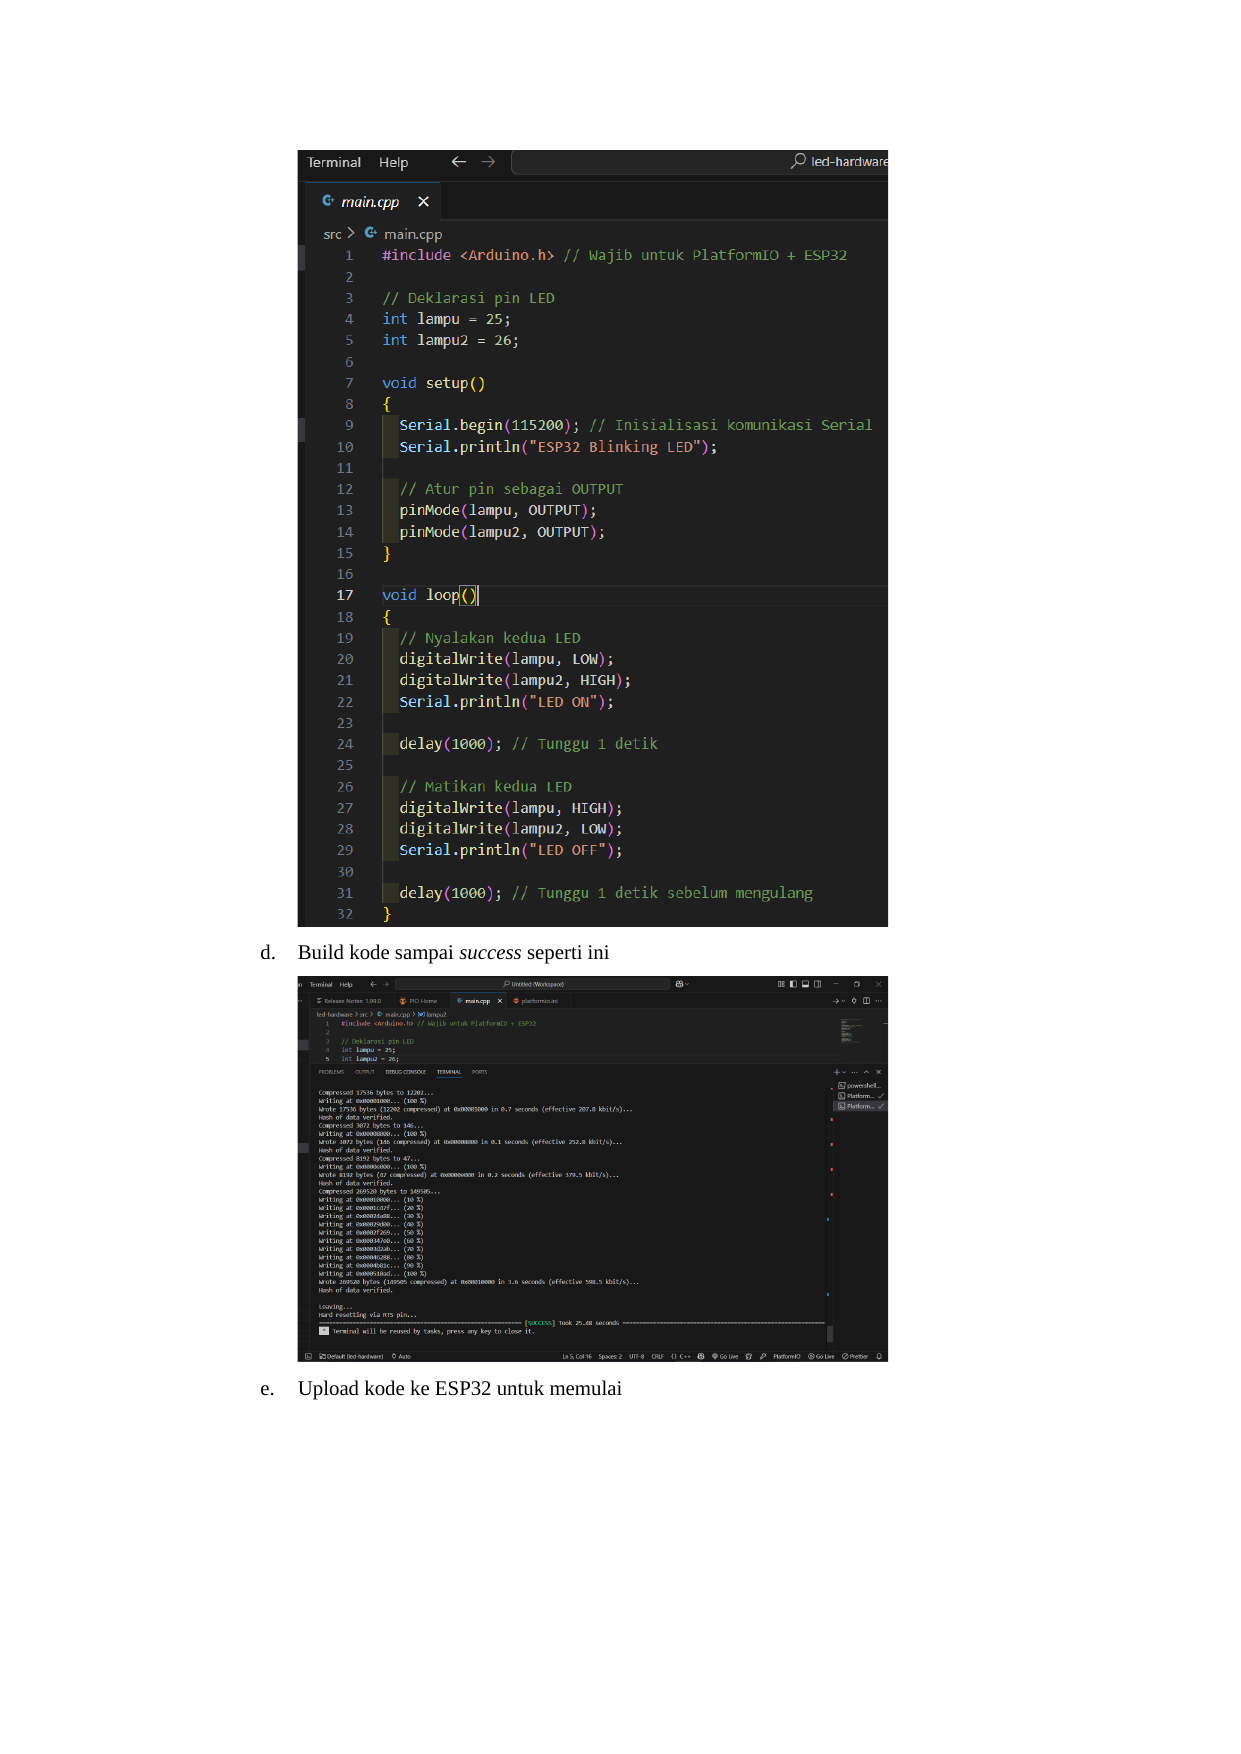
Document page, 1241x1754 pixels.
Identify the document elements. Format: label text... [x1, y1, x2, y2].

picture [297, 150, 889, 927]
picture [297, 976, 889, 1362]
list Upload kode ke ESP32 untuk memulai [260, 1376, 1090, 1400]
list Build kode sampai success seperti ini [260, 940, 1090, 964]
